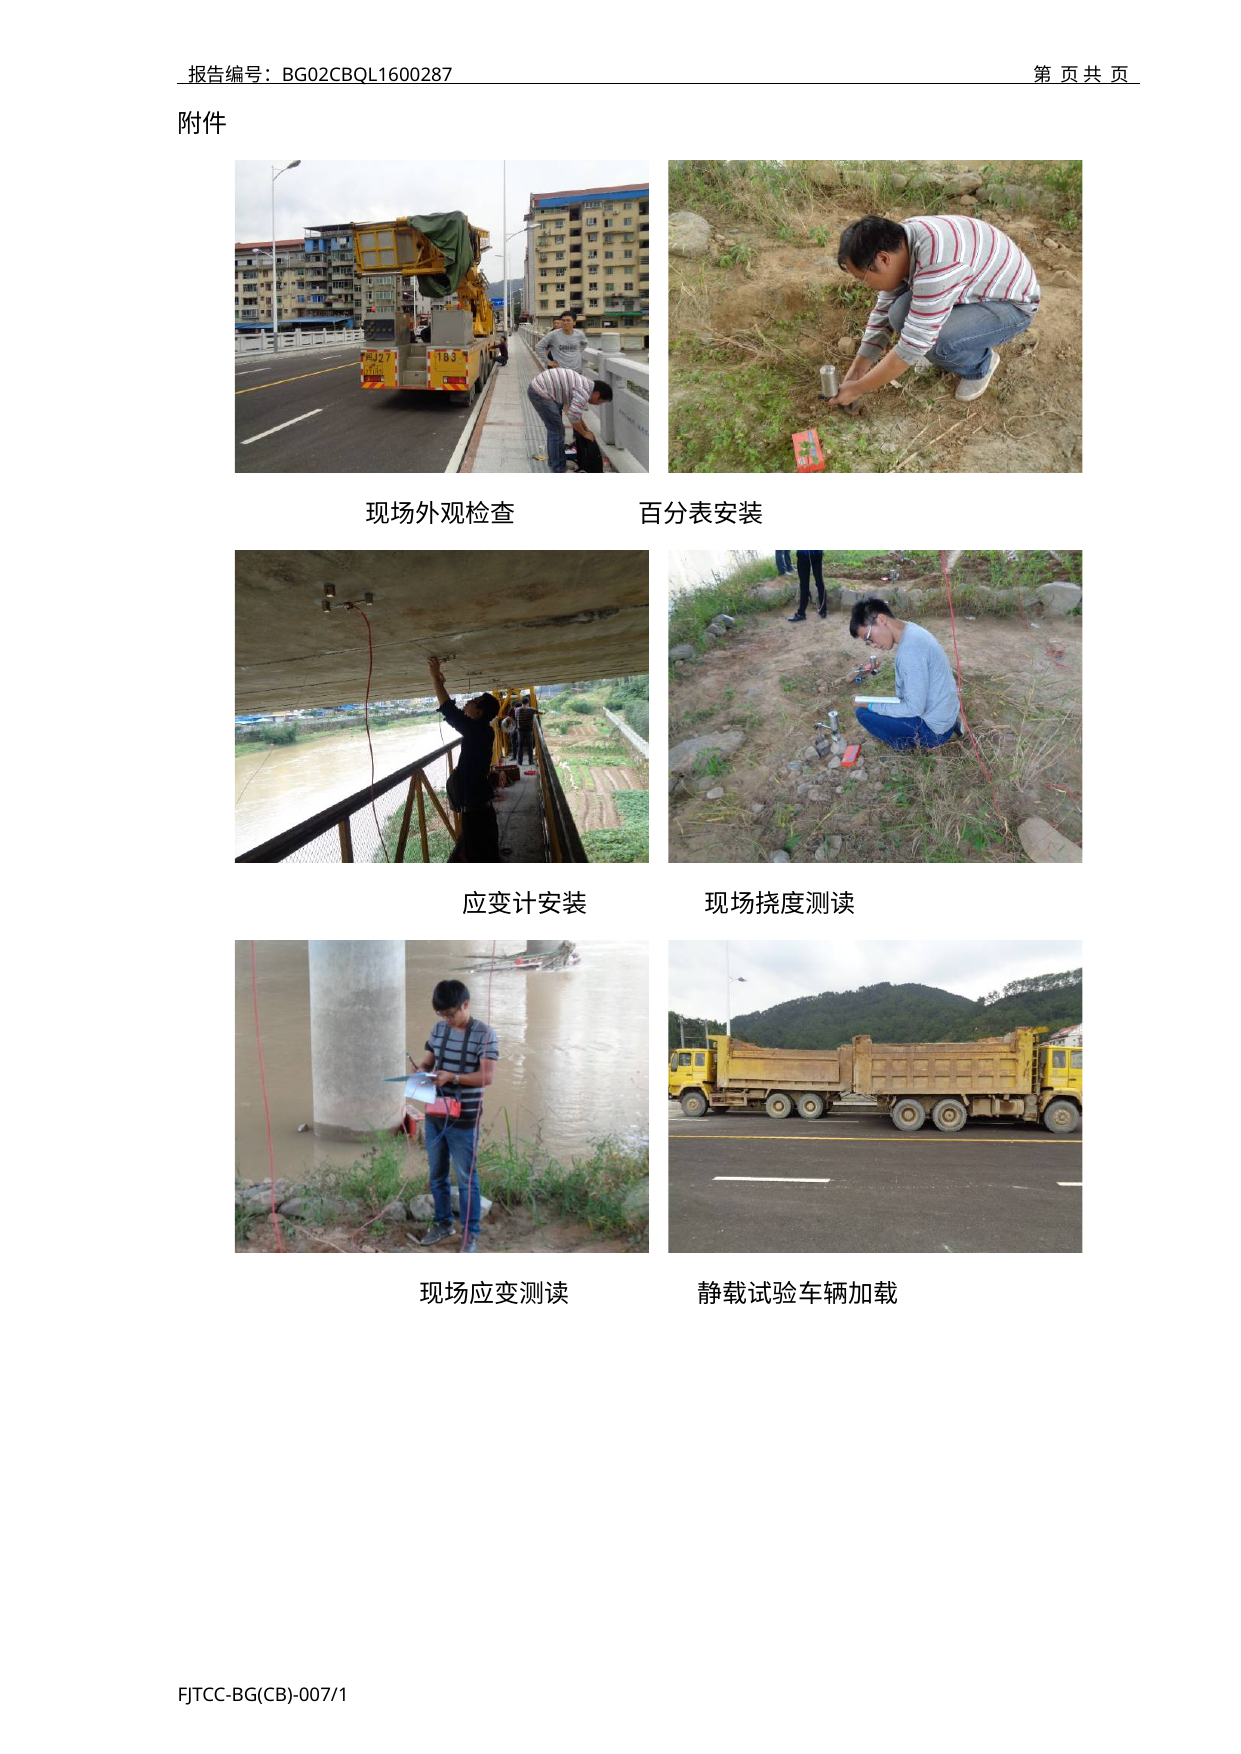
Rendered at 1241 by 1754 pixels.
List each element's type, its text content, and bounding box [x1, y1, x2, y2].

picture [668, 940, 1083, 1253]
picture [668, 550, 1083, 863]
picture [234, 550, 649, 863]
text 现场应变测读 静载试验车辆加载 [177, 1259, 1140, 1324]
picture [668, 160, 1083, 473]
text 附件 [177, 89, 1140, 154]
text 现场外观检查 百分表安装 [177, 479, 1140, 544]
picture [234, 160, 649, 473]
picture [234, 940, 649, 1253]
text 应变计安装 现场挠度测读 [177, 869, 1140, 934]
